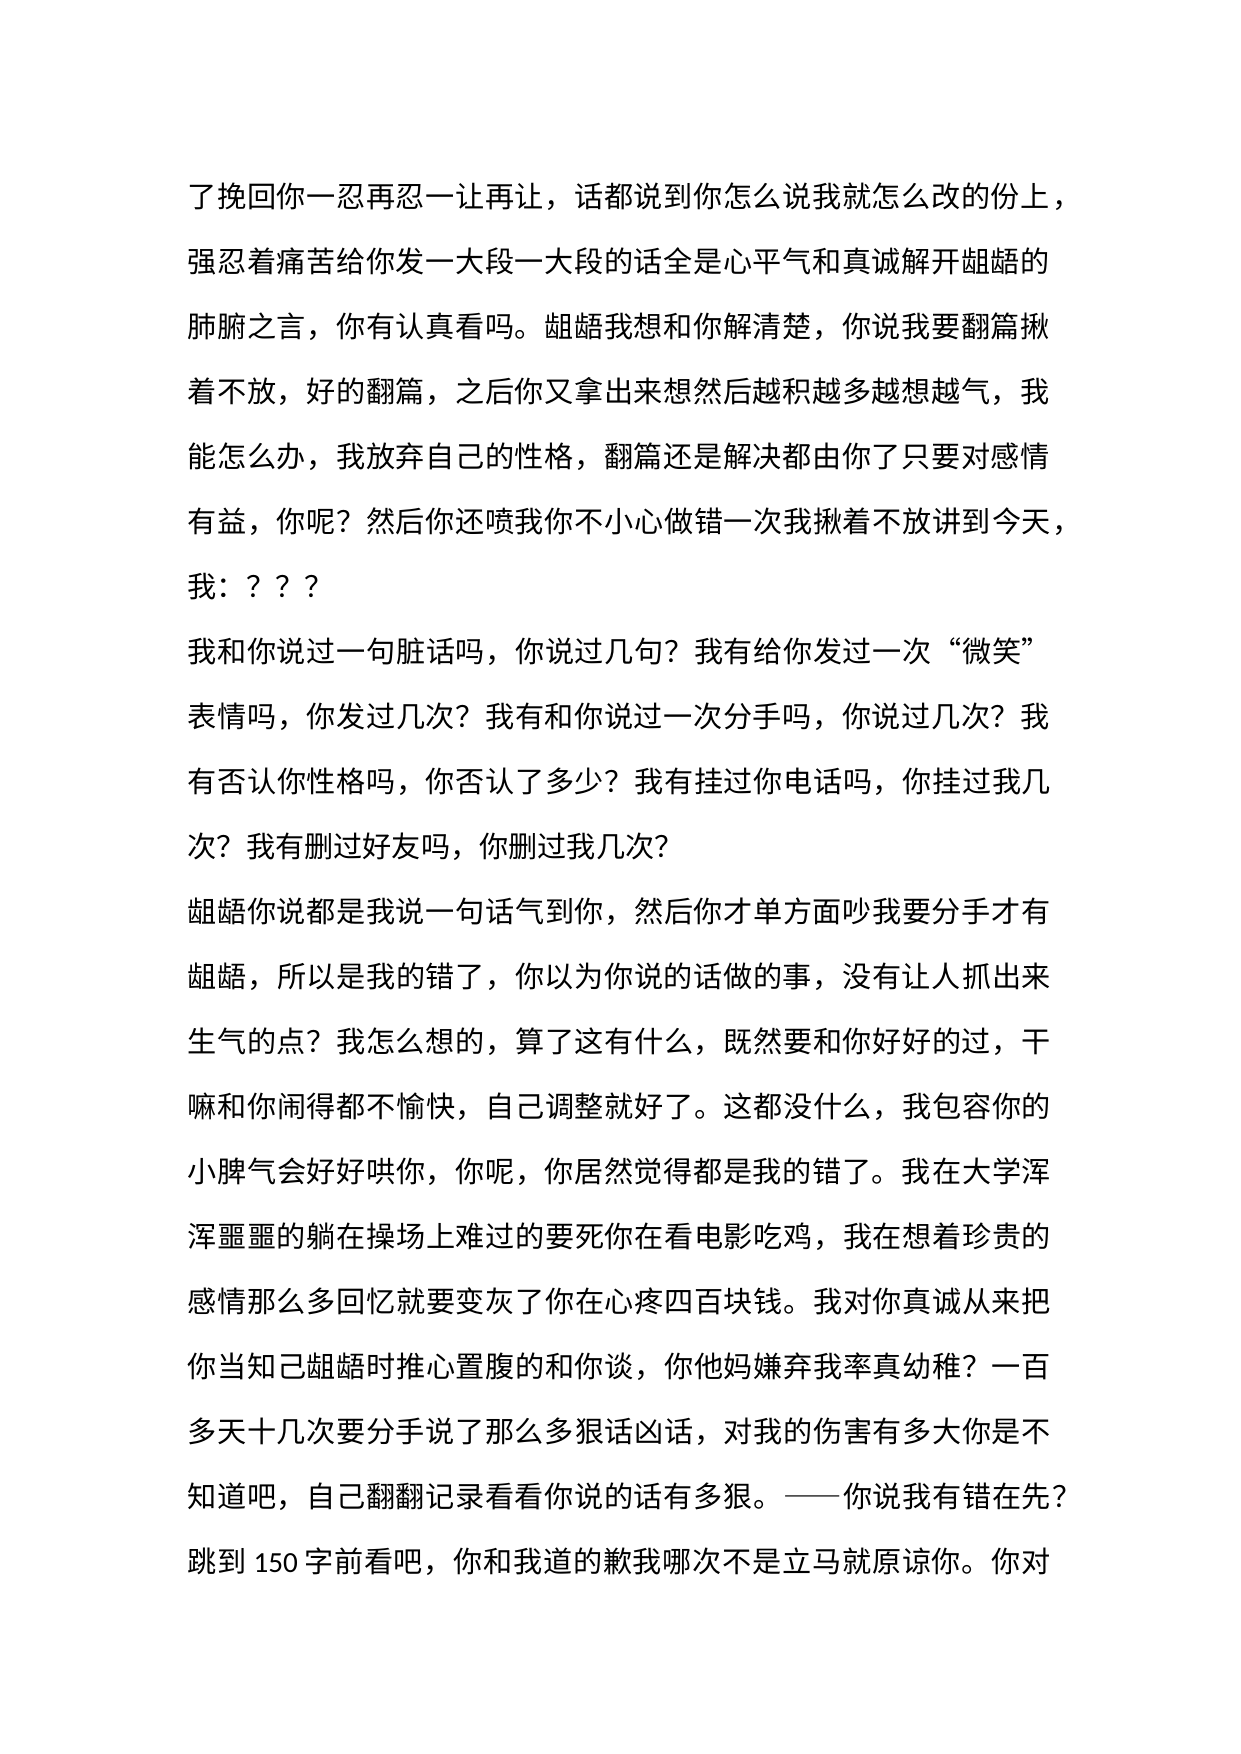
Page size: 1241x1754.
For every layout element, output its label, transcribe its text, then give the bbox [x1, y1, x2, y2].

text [187, 877, 1053, 1592]
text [187, 162, 1053, 617]
text 我和你说过一句脏话吗，你说过几句？我有给你发过一次“微笑”表情吗，你发过几次？我有和你说过一次分手吗，你说过几次？我有否认你性格吗，你否认了多少？我有挂过你电话吗，你挂过我几次？我有删过好友吗，你删过我几次？ [187, 617, 1053, 877]
